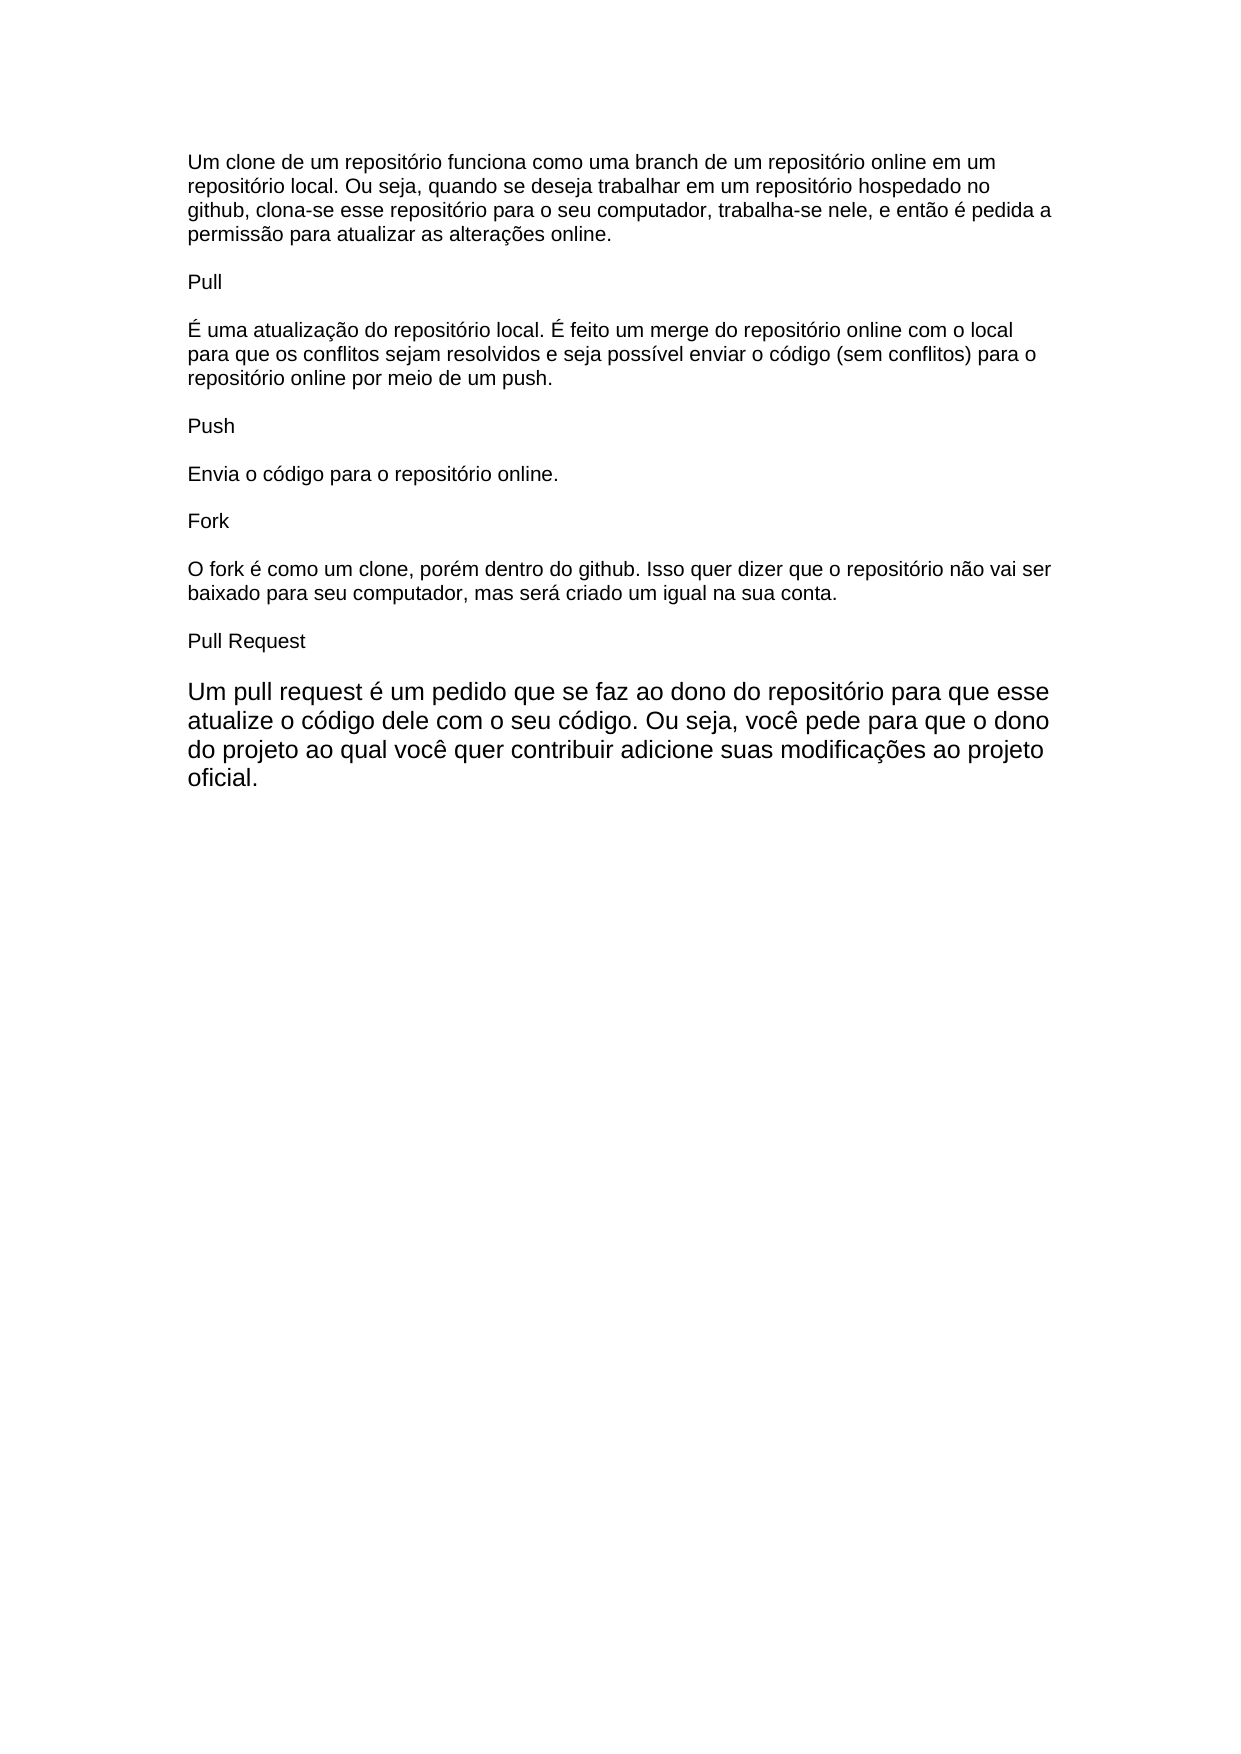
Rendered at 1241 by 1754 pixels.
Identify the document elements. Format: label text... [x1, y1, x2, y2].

text Envia o código para o repositório online. [187, 461, 1053, 485]
text Um pull request é um pedido que se faz ao dono do repositório para que esse atualize o código dele com o seu código. Ou seja, você pede para que o dono do projeto ao qual você quer contribuir adicione suas modificações ao projeto oficial. [187, 677, 1053, 792]
text Push [187, 413, 1053, 437]
text O fork é como um clone, porém dentro do github. Isso quer dizer que o repositório não vai ser baixado para seu computador, mas será criado um igual na sua conta. [187, 557, 1053, 605]
text Pull Request [187, 629, 1053, 653]
text Um clone de um repositório funciona como uma branch de um repositório online em um repositório local. Ou seja, quando se deseja trabalhar em um repositório hospedado no github, clona-se esse repositório para o seu computador, trabalha-se nele, e então é pedida a permissão para atualizar as alterações online. [187, 150, 1053, 246]
text Pull [187, 270, 1053, 294]
text Fork [187, 509, 1053, 533]
text É uma atualização do repositório local. É feito um merge do repositório online com o local para que os conflitos sejam resolvidos e seja possível enviar o código (sem conflitos) para o repositório online por meio de um push. [187, 318, 1053, 389]
